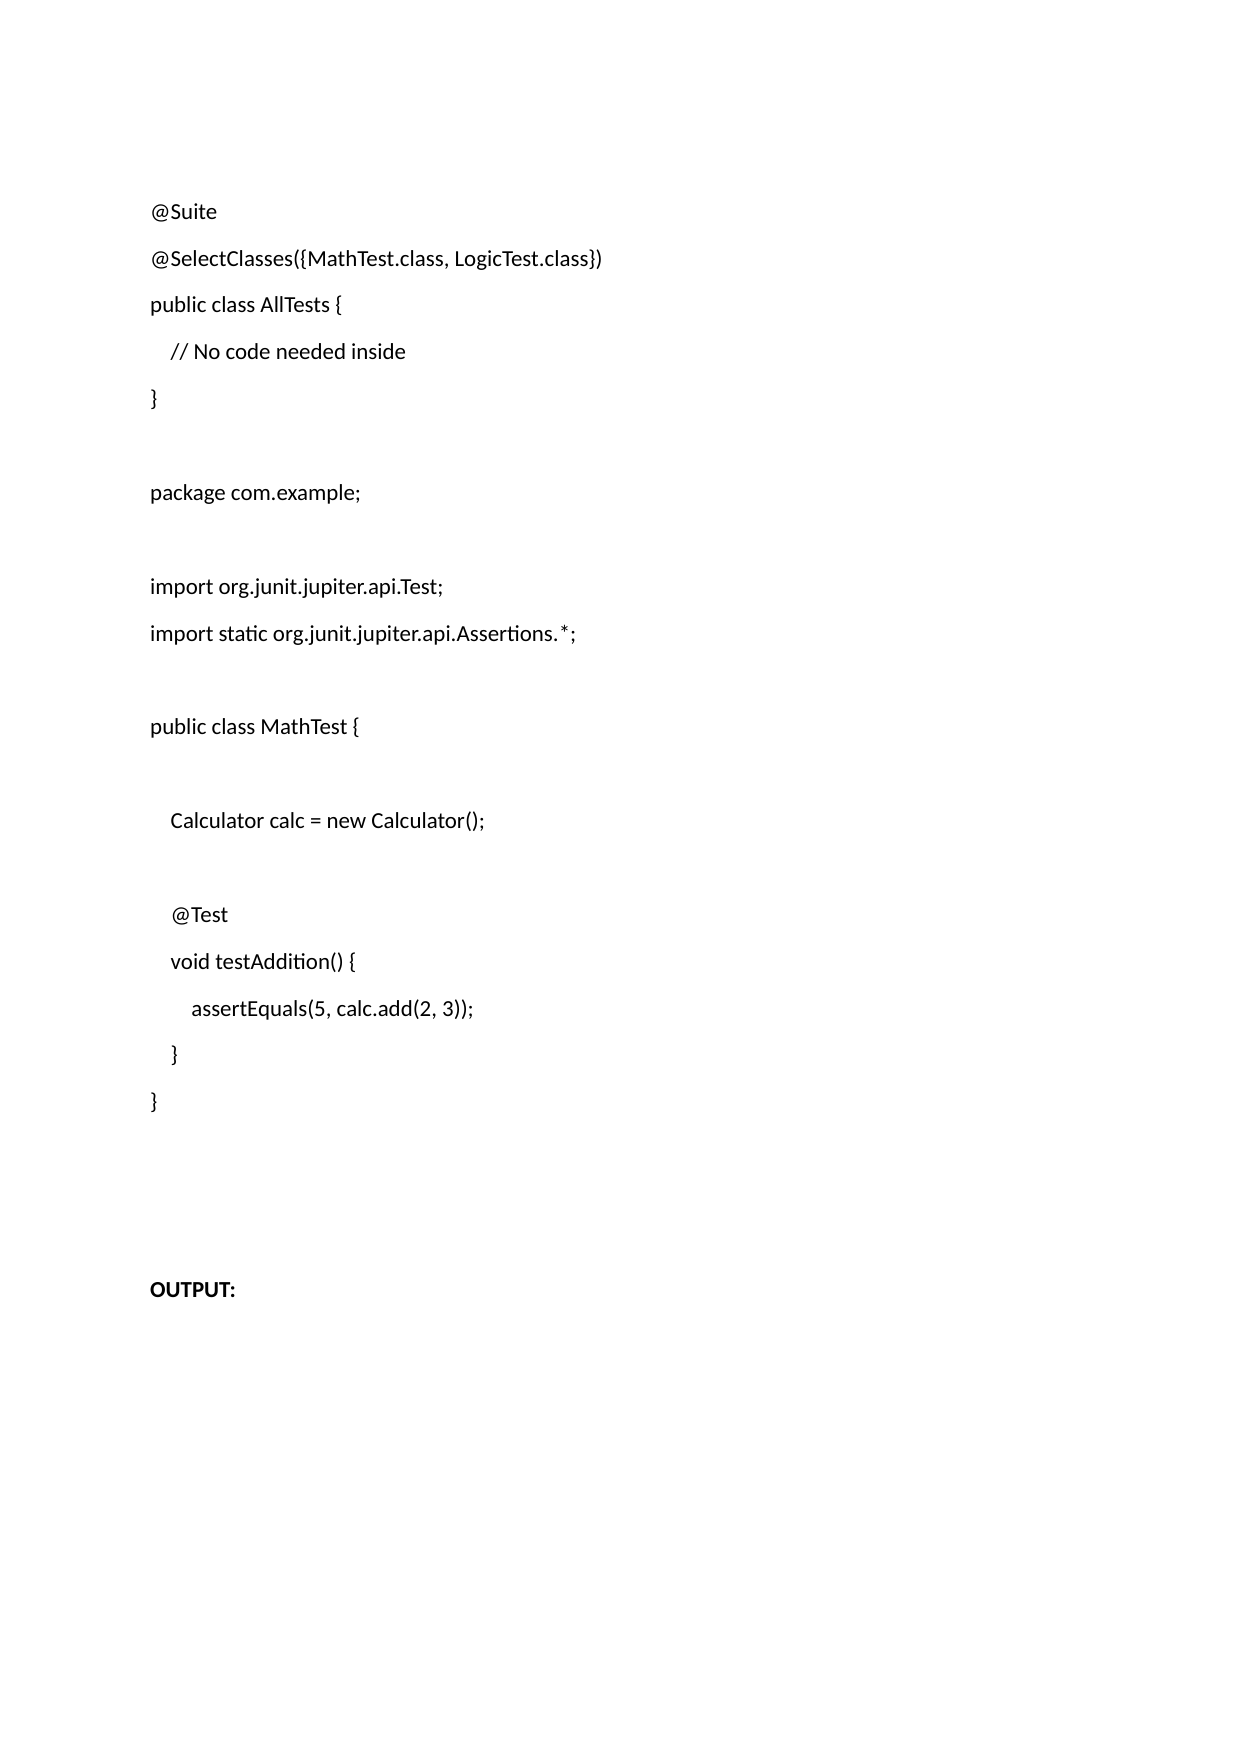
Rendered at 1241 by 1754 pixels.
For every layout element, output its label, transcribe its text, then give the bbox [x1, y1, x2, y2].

text package com.example; [150, 478, 1090, 506]
text OUTPUT: [150, 1275, 1090, 1303]
text assertEquals(5, calc.add(2, 3)); [150, 994, 1090, 1022]
text import static org.junit.jupiter.api.Assertions.*; [150, 619, 1090, 647]
text } [150, 1087, 1090, 1116]
text public class AllTests { [150, 291, 1090, 319]
text import org.junit.jupiter.api.Test; [150, 572, 1090, 600]
text @SelectClasses({MathTest.class, LogicTest.class}) [150, 244, 1090, 272]
text public class MathTest { [150, 712, 1090, 741]
text @Suite [150, 197, 1090, 225]
text } [150, 1041, 1090, 1069]
text // No code needed inside [150, 337, 1090, 366]
text Calculator calc = new Calculator(); [150, 806, 1090, 834]
text @Test [150, 900, 1090, 928]
text } [150, 384, 1090, 412]
text void testAddition() { [150, 947, 1090, 975]
